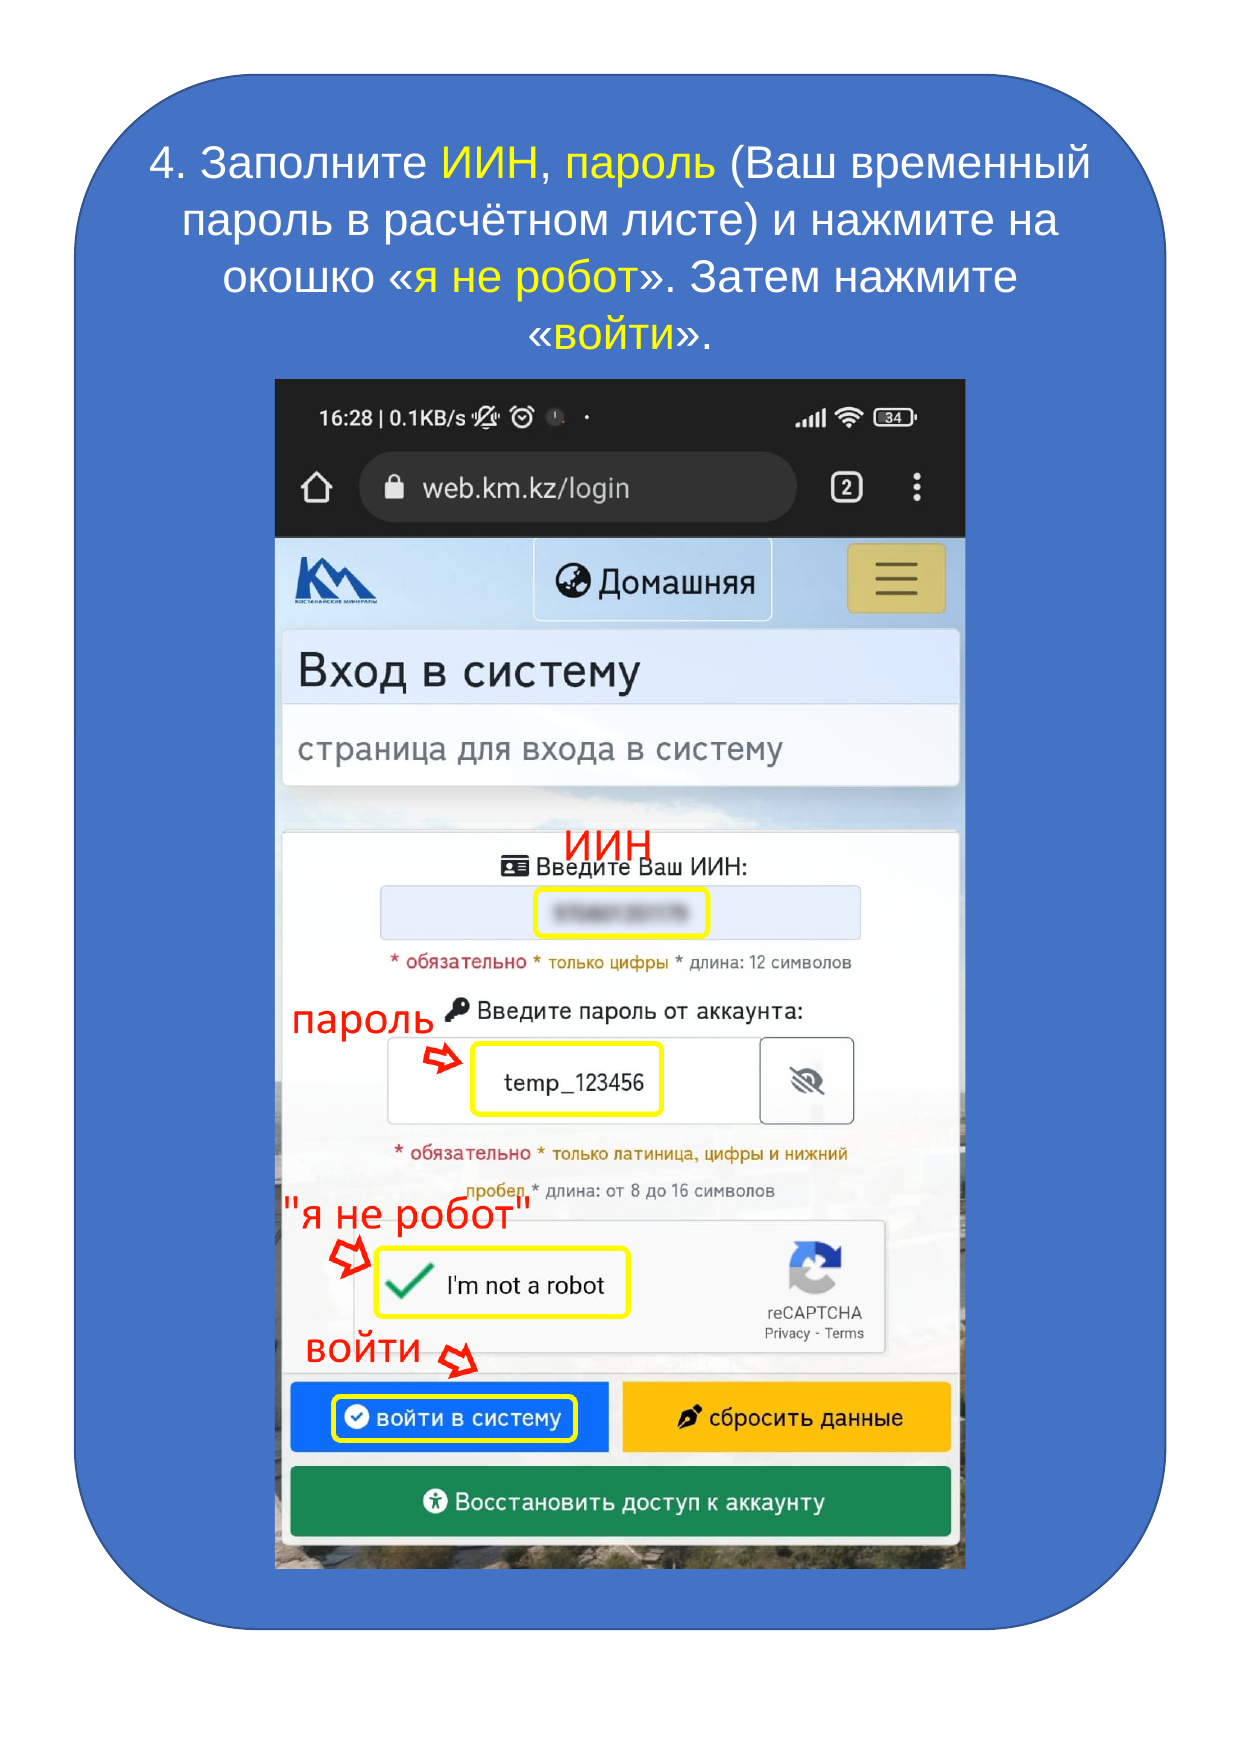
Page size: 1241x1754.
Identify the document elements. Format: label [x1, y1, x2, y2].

picture [274, 379, 966, 1569]
